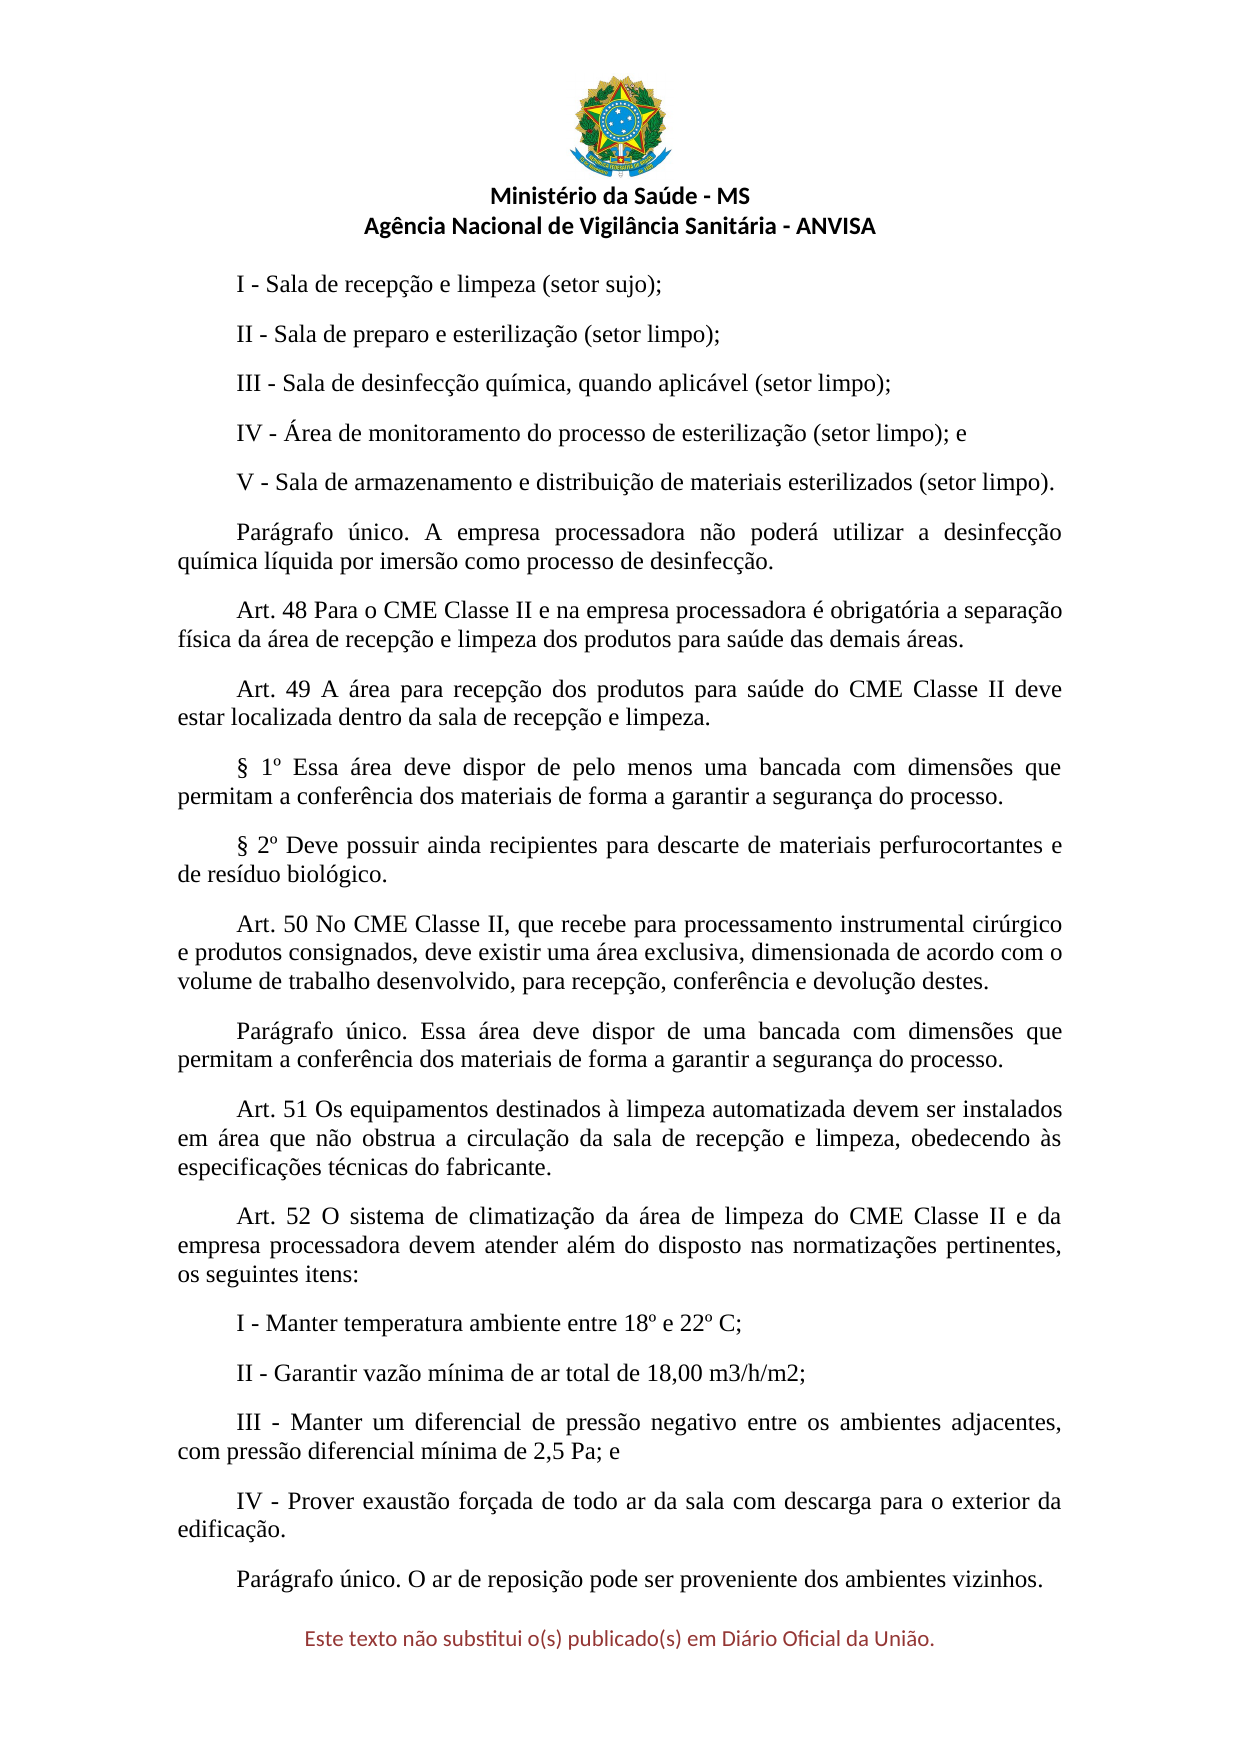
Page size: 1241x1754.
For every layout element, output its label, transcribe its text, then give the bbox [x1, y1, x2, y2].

text Art. 51 Os equipamentos destinados à limpeza automatizada devem ser instalados em área que não obstrua a circulação da sala de recepção e limpeza, obedecendo às especificações técnicas do fabricante. [177, 1094, 1063, 1180]
text II - Garantir vazão mínima de ar total de 18,00 m3/h/m2; [177, 1358, 1063, 1387]
picture [566, 73, 674, 180]
text V - Sala de armazenamento e distribuição de materiais esterilizados (setor limpo). [177, 467, 1063, 496]
text Art. 50 No CME Classe II, que recebe para processamento instrumental cirúrgico e produtos consignados, deve existir uma área exclusiva, dimensionada de acordo com o volume de trabalho desenvolvido, para recepção, conferência e devolução destes. [177, 909, 1063, 995]
text IV - Prover exaustão forçada de todo ar da sala com descarga para o exterior da edificação. [177, 1486, 1063, 1543]
text § 2º Deve possuir ainda recipientes para descarte de materiais perfurocortantes e de resíduo biológico. [177, 830, 1063, 888]
text Parágrafo único. Essa área deve dispor de uma bancada com dimensões que permitam a conferência dos materiais de forma a garantir a segurança do processo. [177, 1016, 1063, 1073]
text III - Manter um diferencial de pressão negativo entre os ambientes adjacentes, com pressão diferencial mínima de 2,5 Pa; e [177, 1407, 1063, 1465]
text Art. 49 A área para recepção dos produtos para saúde do CME Classe II deve estar localizada dentro da sala de recepção e limpeza. [177, 674, 1063, 731]
text Art. 48 Para o CME Classe II e na empresa processadora é obrigatória a separação física da área de recepção e limpeza dos produtos para saúde das demais áreas. [177, 595, 1063, 653]
text II - Sala de preparo e esterilização (setor limpo); [177, 319, 1063, 347]
text Art. 52 O sistema de climatização da área de limpeza do CME Classe II e da empresa processadora devem atender além do disposto nas normatizações pertinentes, os seguintes itens: [177, 1201, 1063, 1287]
text § 1º Essa área deve dispor de pelo menos uma bancada com dimensões que permitam a conferência dos materiais de forma a garantir a segurança do processo. [177, 752, 1063, 809]
text III - Sala de desinfecção química, quando aplicável (setor limpo); [177, 368, 1063, 397]
text Parágrafo único. O ar de reposição pode ser proveniente dos ambientes vizinhos. [177, 1564, 1063, 1593]
text Parágrafo único. A empresa processadora não poderá utilizar a desinfecção química líquida por imersão como processo de desinfecção. [177, 517, 1063, 574]
text I - Sala de recepção e limpeza (setor sujo); [177, 269, 1063, 298]
text I - Manter temperatura ambiente entre 18º e 22º C; [177, 1308, 1063, 1337]
text IV - Área de monitoramento do processo de esterilização (setor limpo); e [177, 418, 1063, 447]
